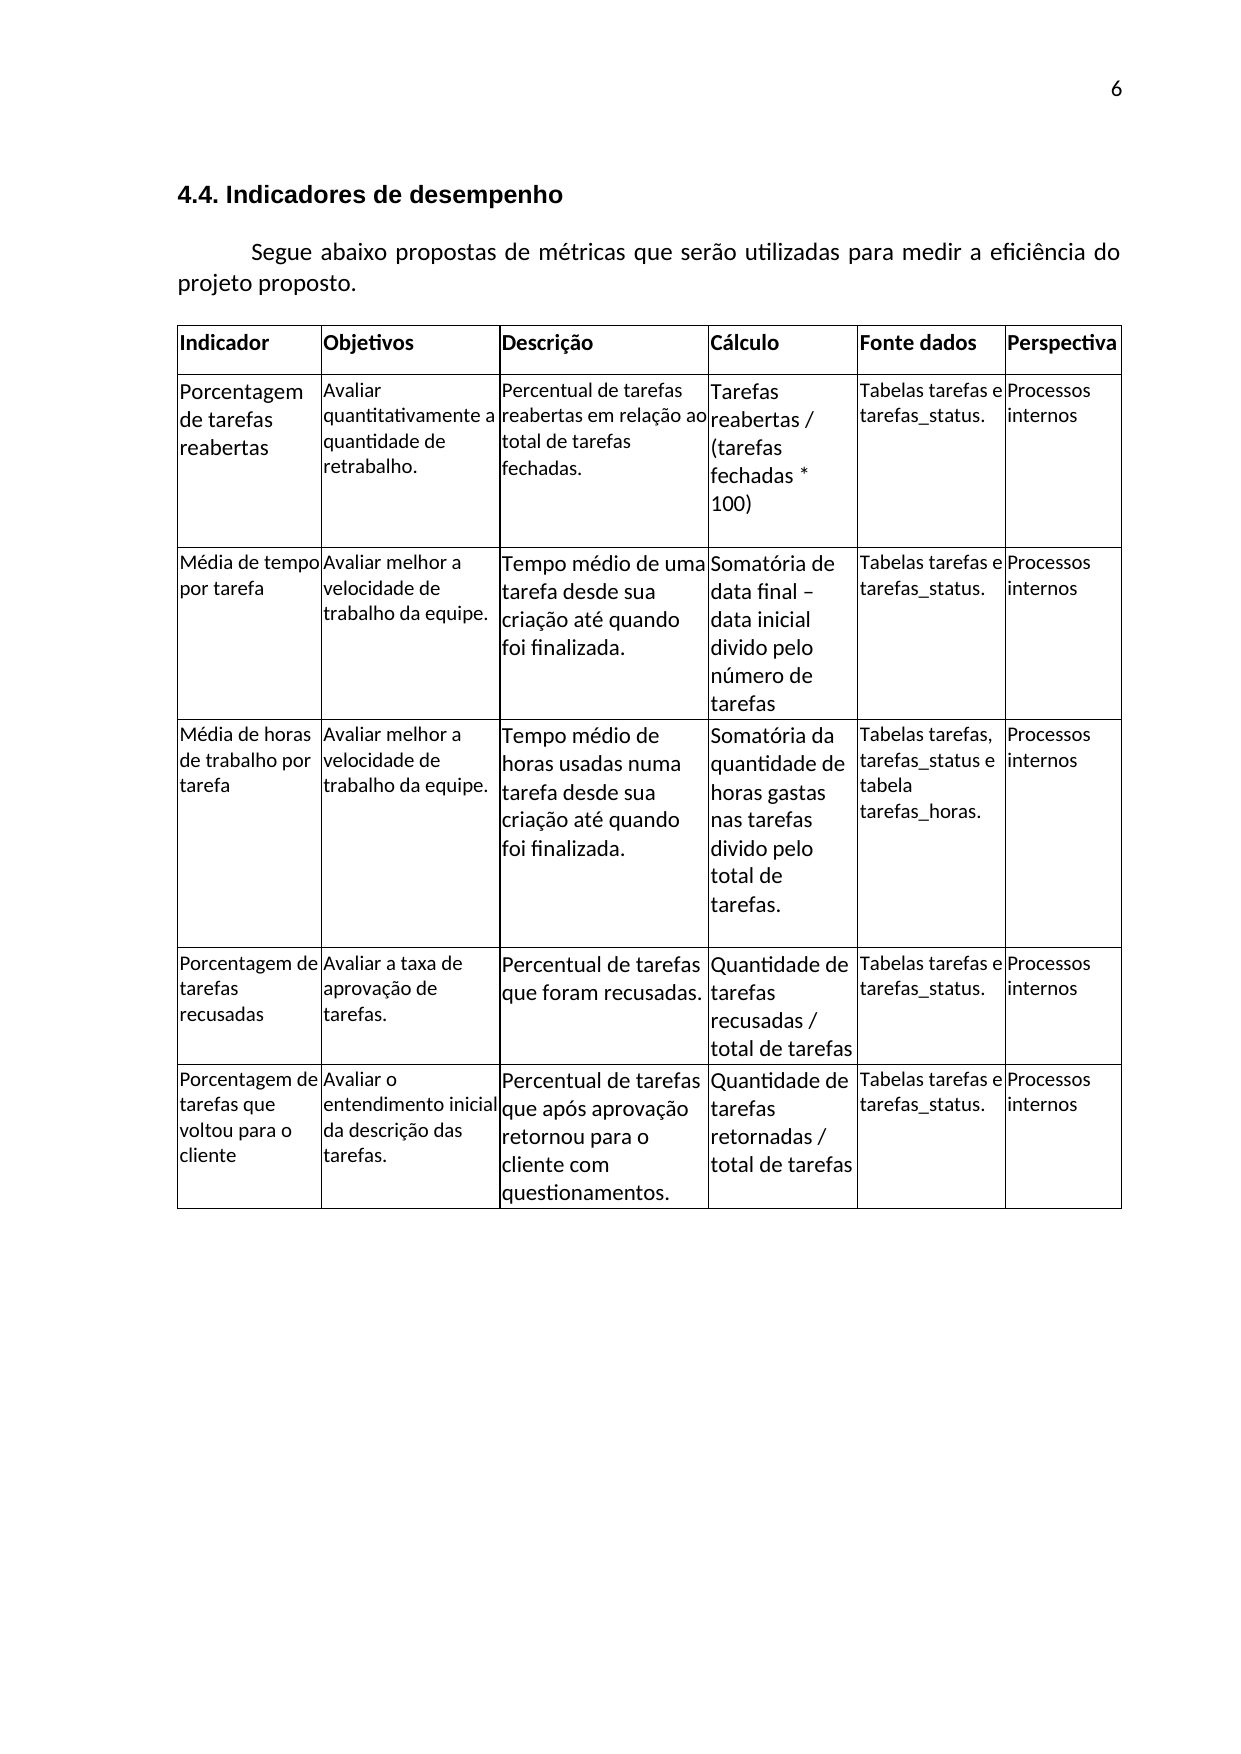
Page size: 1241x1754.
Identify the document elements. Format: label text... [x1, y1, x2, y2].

table_header Perspectiva [1006, 326, 1121, 374]
table_cell Porcentagem de tarefas recusadas [178, 948, 321, 1063]
table_cell Porcentagem de tarefas que voltou para o cliente [178, 1065, 321, 1208]
table_cell Tabelas tarefas e tarefas_status. [858, 1065, 1005, 1208]
table_cell Processos internos [1006, 720, 1121, 947]
table_cell Processos internos [1006, 948, 1121, 1063]
table_cell Tabelas tarefas, tarefas_status e tabela tarefas_horas. [858, 720, 1005, 947]
table_cell Tabelas tarefas e tarefas_status. [858, 948, 1005, 1063]
table_header Objetivos [322, 326, 499, 374]
table_cell Tarefas reabertas / (tarefas fechadas * 100) [709, 375, 857, 547]
table_cell Somatória da quantidade de horas gastas nas tarefas divido pelo total de tarefas. [709, 720, 857, 947]
table_cell Média de horas de trabalho por tarefa [178, 720, 321, 947]
table_cell Avaliar a taxa de aprovação de tarefas. [322, 948, 499, 1063]
table_cell Avaliar melhor a velocidade de trabalho da equipe. [322, 548, 499, 719]
table_cell Processos internos [1006, 375, 1121, 547]
table_cell Avaliar o entendimento inicial da descrição das tarefas. [322, 1065, 499, 1208]
table_cell Percentual de tarefas que após aprovação retornou para o cliente com questionamentos. [501, 1065, 708, 1208]
table_cell Quantidade de tarefas recusadas / total de tarefas [709, 948, 857, 1063]
table_cell Processos internos [1006, 1065, 1121, 1208]
table_header Descrição [501, 326, 708, 374]
table_cell Porcentagem de tarefas reabertas [178, 375, 321, 547]
text Segue abaixo propostas de métricas que serão utilizadas para medir a eficiência do projeto proposto. [177, 236, 1122, 297]
table_header Cálculo [709, 326, 857, 374]
table_cell Percentual de tarefas reabertas em relação ao total de tarefas fechadas. [501, 375, 708, 547]
table_cell Média de tempo por tarefa [178, 548, 321, 719]
table_header Fonte dados [858, 326, 1005, 374]
table_cell Tempo médio de horas usadas numa tarefa desde sua criação até quando foi finalizada. [501, 720, 708, 947]
text 4.4. Indicadores de desempenho [177, 179, 1122, 236]
table_header Indicador [178, 326, 321, 374]
table_cell Tempo médio de uma tarefa desde sua criação até quando foi finalizada. [501, 548, 708, 719]
table_cell Processos internos [1006, 548, 1121, 719]
table_cell Avaliar melhor a velocidade de trabalho da equipe. [322, 720, 499, 947]
table_cell Somatória de data final – data inicial divido pelo número de tarefas [709, 548, 857, 719]
table_cell Avaliar quantitativamente a quantidade de retrabalho. [322, 375, 499, 547]
table_cell Tabelas tarefas e tarefas_status. [858, 548, 1005, 719]
table_cell Percentual de tarefas que foram recusadas. [501, 948, 708, 1063]
table_cell Tabelas tarefas e tarefas_status. [858, 375, 1005, 547]
table_cell Quantidade de tarefas retornadas / total de tarefas [709, 1065, 857, 1208]
